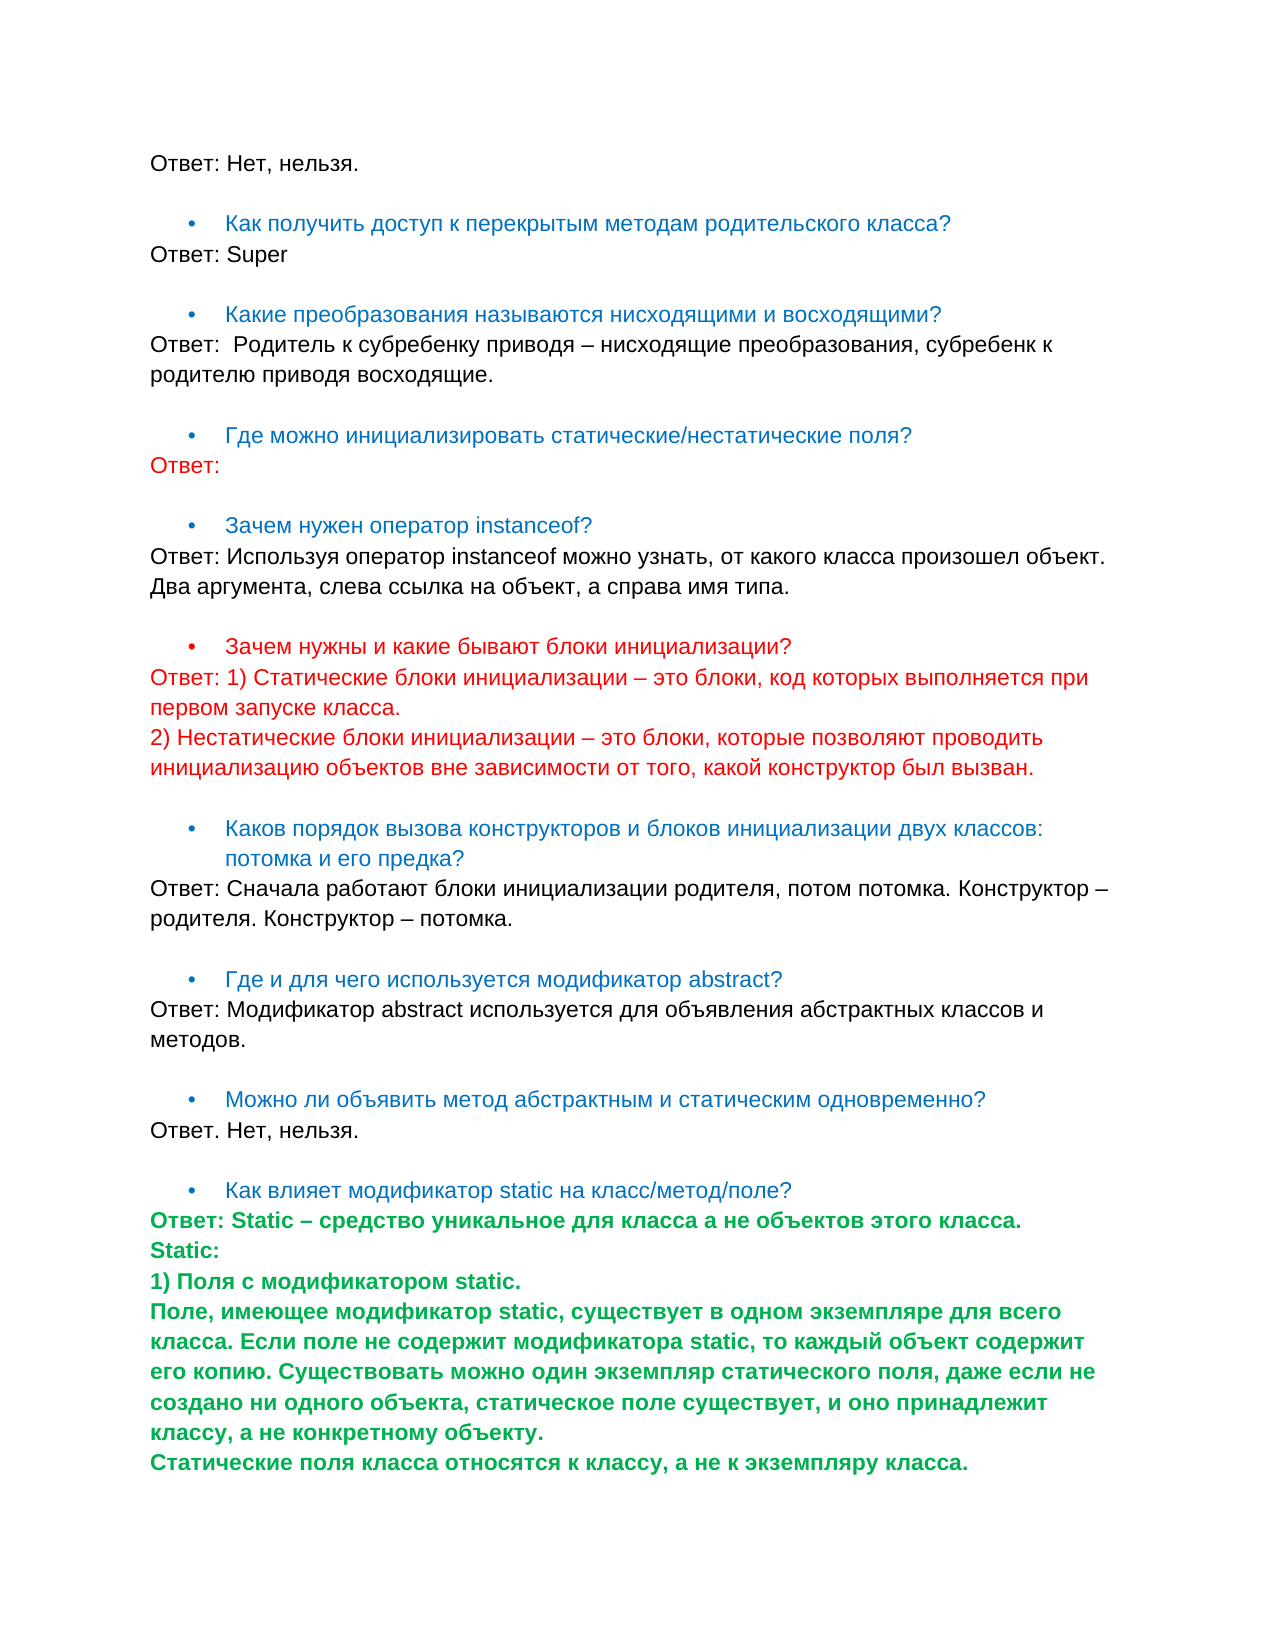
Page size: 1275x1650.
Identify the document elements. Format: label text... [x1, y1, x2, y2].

text Ответ. Нет, нельзя. [150, 1117, 1125, 1143]
text Ответ: Родитель к субребенку приводя – нисходящие преобразования, субребенк к родителю приводя восходящие. [150, 331, 1125, 388]
text Ответ: Сначала работают блоки инициализации родителя, потом потомка. Конструктор – родителя. Конструктор – потомка. [150, 875, 1125, 932]
text Ответ: Используя оператор instanceof можно узнать, от какого класса произошел объект. Два аргумента, слева ссылка на объект, а справа имя типа. [150, 543, 1125, 599]
list Где можно инициализировать статические/нестатические поля? [188, 422, 1125, 448]
list Каков порядок вызова конструкторов и блоков инициализации двух классов: потомка и его предка? [188, 814, 1125, 871]
text Ответ: Static – средство уникальное для класса а не объектов этого класса. Static: 1) Поля с модификатором static. Поле, имеющее модификатор static, существует в одном экземпляре для всего класса. Если поле не содержит модификатора static, то каждый объект содержит его копию. Существовать можно один экземпляр статического поля, даже если не создано ни одного объекта, статическое поле существует, и оно принадлежит классу, а не конкретному объекту. Статические поля класса относятся к классу, а не к экземпляру класса. [150, 1207, 1125, 1475]
text Ответ: 1) Статические блоки инициализации – это блоки, код которых выполняется при первом запуске класса. 2) Нестатические блоки инициализации – это блоки, которые позволяют проводить инициализацию объектов вне зависимости от того, какой конструктор был вызван. [150, 663, 1125, 781]
list Как получить доступ к перекрытым методам родительского класса? [188, 210, 1125, 237]
list Какие преобразования называются нисходящими и восходящими? [188, 301, 1125, 327]
text Ответ: [150, 452, 1125, 478]
text Ответ: Super [150, 241, 1125, 267]
list Зачем нужны и какие бывают блоки инициализации? [188, 633, 1125, 660]
list Можно ли объявить метод абстрактным и статическим одновременно? [188, 1086, 1125, 1113]
list Зачем нужен оператор instanceof? [188, 512, 1125, 539]
list Как влияет модификатор static на класс/метод/поле? [188, 1177, 1125, 1203]
text Ответ: Нет, нельзя. [150, 150, 1125, 176]
text Ответ: Модификатор abstract используется для объявления абстрактных классов и методов. [150, 996, 1125, 1052]
list Где и для чего используется модификатор abstract? [188, 966, 1125, 992]
